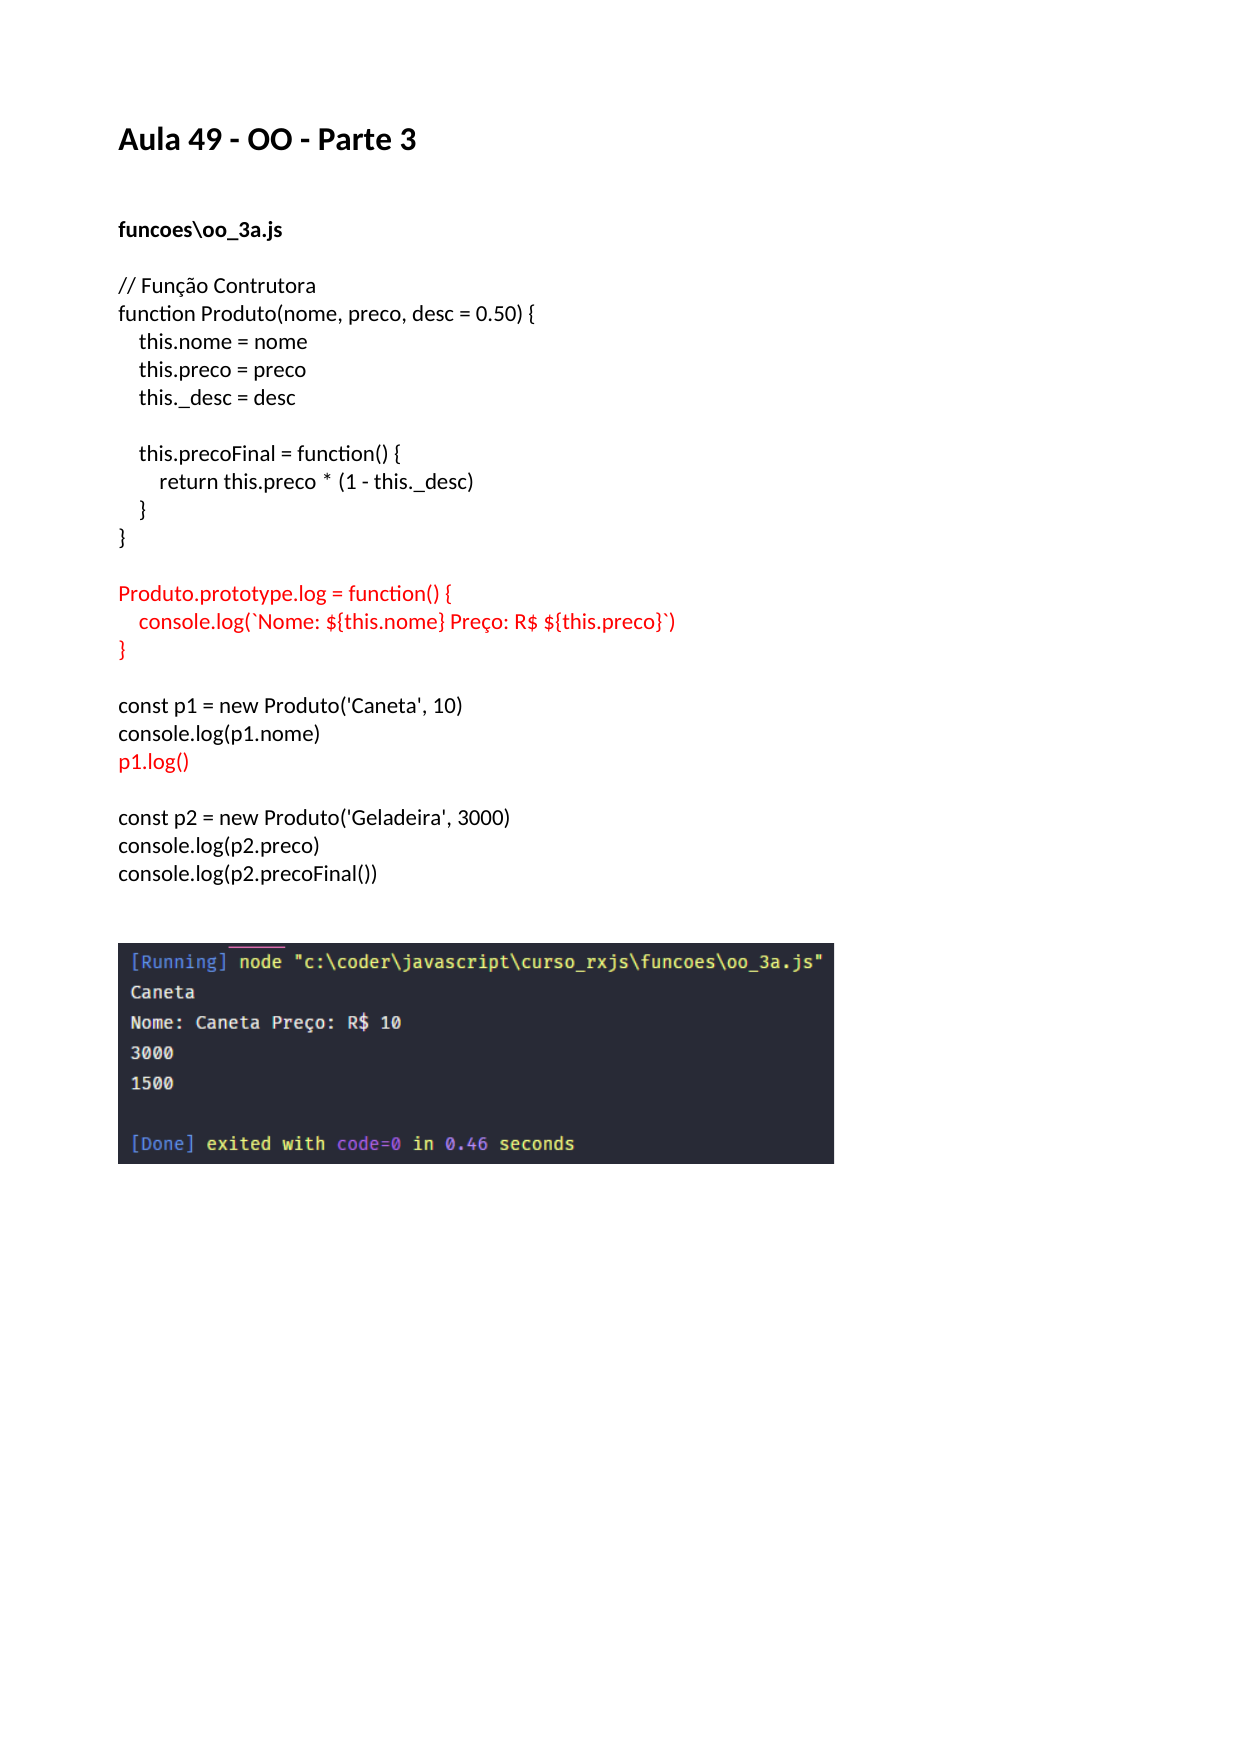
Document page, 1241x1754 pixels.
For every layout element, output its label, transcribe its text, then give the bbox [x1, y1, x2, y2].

text // Função Contrutora [118, 271, 1122, 299]
text function Produto(nome, preco, desc = 0.50) { [118, 299, 1122, 327]
text this.nome = nome [118, 327, 1122, 355]
text console.log(p2.precoFinal()) [118, 859, 1122, 887]
subtitle Aula 49 - OO - Parte 3 [118, 118, 1122, 159]
text this.precoFinal = function() { [118, 439, 1122, 467]
text p1.log() [118, 747, 1122, 775]
text this.preco = preco [118, 355, 1122, 383]
text funcoes\oo_3a.js [118, 215, 1122, 243]
text console.log(`Nome: ${this.nome} Preço: R$ ${this.preco}`) [118, 607, 1122, 635]
text const p1 = new Produto('Caneta', 10) [118, 691, 1122, 719]
text } [118, 635, 1122, 663]
picture [118, 943, 835, 1164]
text const p2 = new Produto('Geladeira', 3000) [118, 803, 1122, 831]
text } [118, 523, 1122, 551]
text Produto.prototype.log = function() { [118, 579, 1122, 607]
text console.log(p1.nome) [118, 719, 1122, 747]
text } [118, 495, 1122, 523]
text console.log(p2.preco) [118, 831, 1122, 859]
text this._desc = desc [118, 383, 1122, 411]
text return this.preco * (1 - this._desc) [118, 467, 1122, 495]
